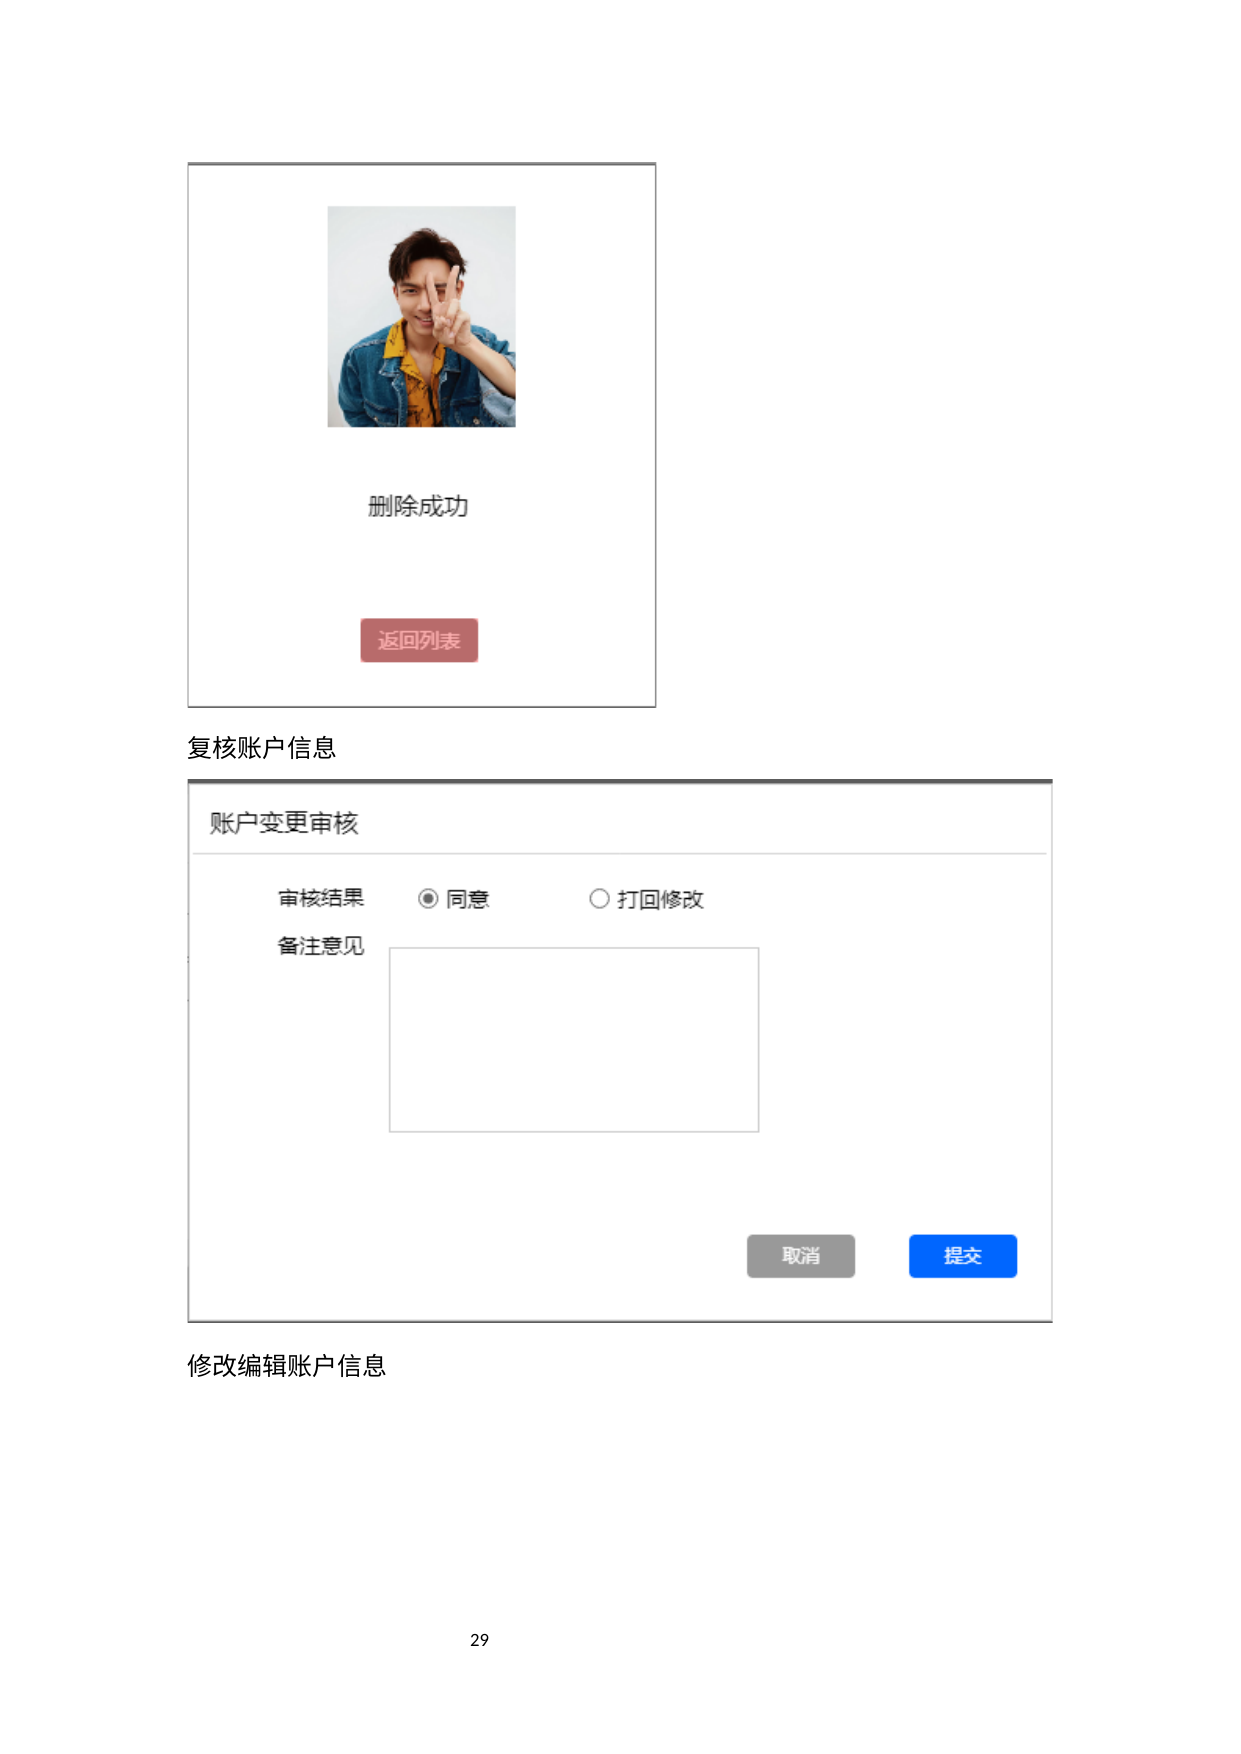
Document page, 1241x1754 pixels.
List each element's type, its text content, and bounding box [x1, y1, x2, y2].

text 复核账户信息 [187, 714, 1053, 779]
picture [187, 162, 657, 708]
picture [187, 779, 1053, 1323]
text 修改编辑账户信息 [187, 1332, 1053, 1397]
